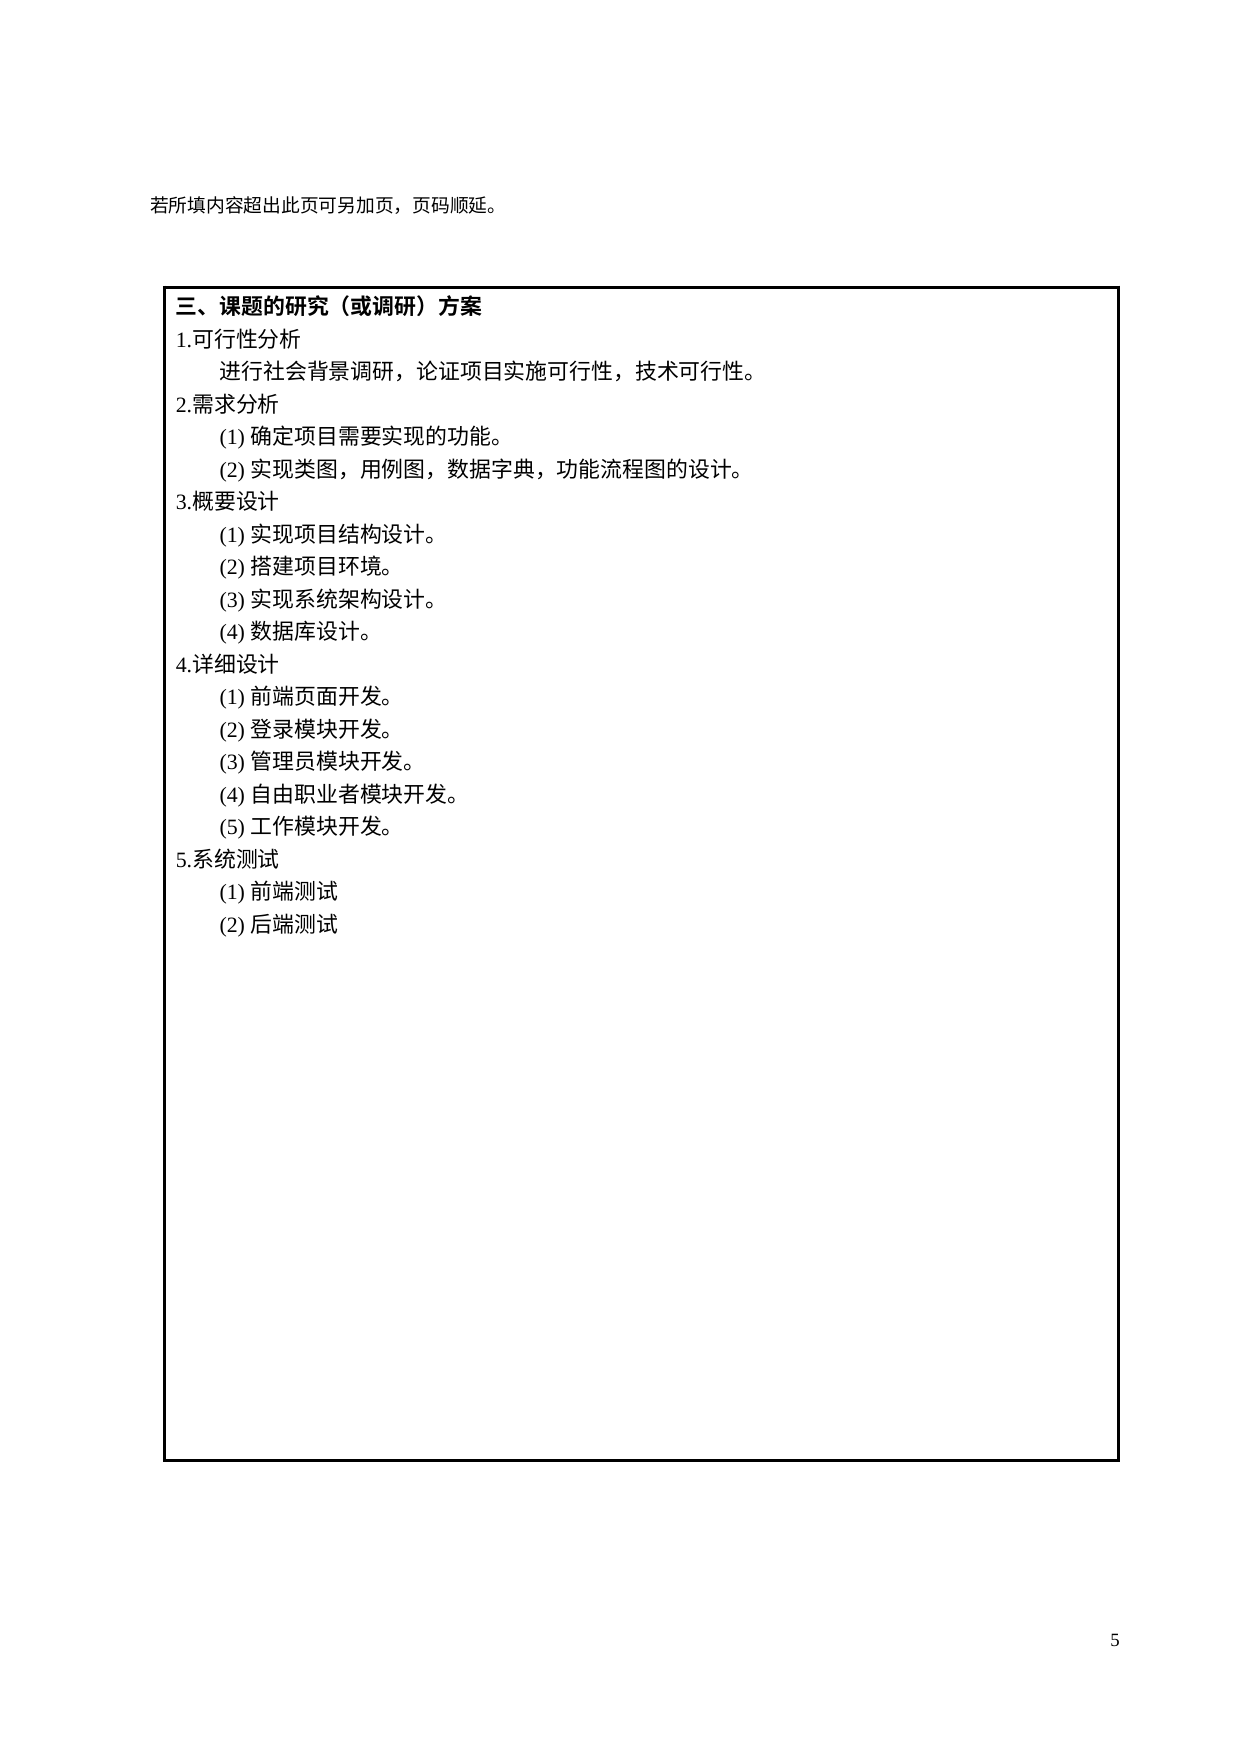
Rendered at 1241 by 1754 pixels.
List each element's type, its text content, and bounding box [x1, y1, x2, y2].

table_header 三、课题的研究（或调研）方案 1.可行性分析 进行社会背景调研，论证项目实施可行性，技术可行性。 2.需求分析 (1) 确定项目需要实现的功能。 (2) 实现类图，用例图，数据字典，功能流程图的设计。 3.概要设计 (1) 实现项目结构设计。 (2) 搭建项目环境。 (3) 实现系统架构设计。 (4) 数据库设计。 4.详细设计 (1) 前端页面开发。 (2) 登录模块开发。 (3) 管理员模块开发。 (4) 自由职业者模块开发。 (5) 工作模块开发。 5.系统测试 (1) 前端测试 (2) 后端测试 [166, 289, 1117, 1459]
text 若所填内容超出此页可另加页，页码顺延。 [150, 188, 1120, 221]
